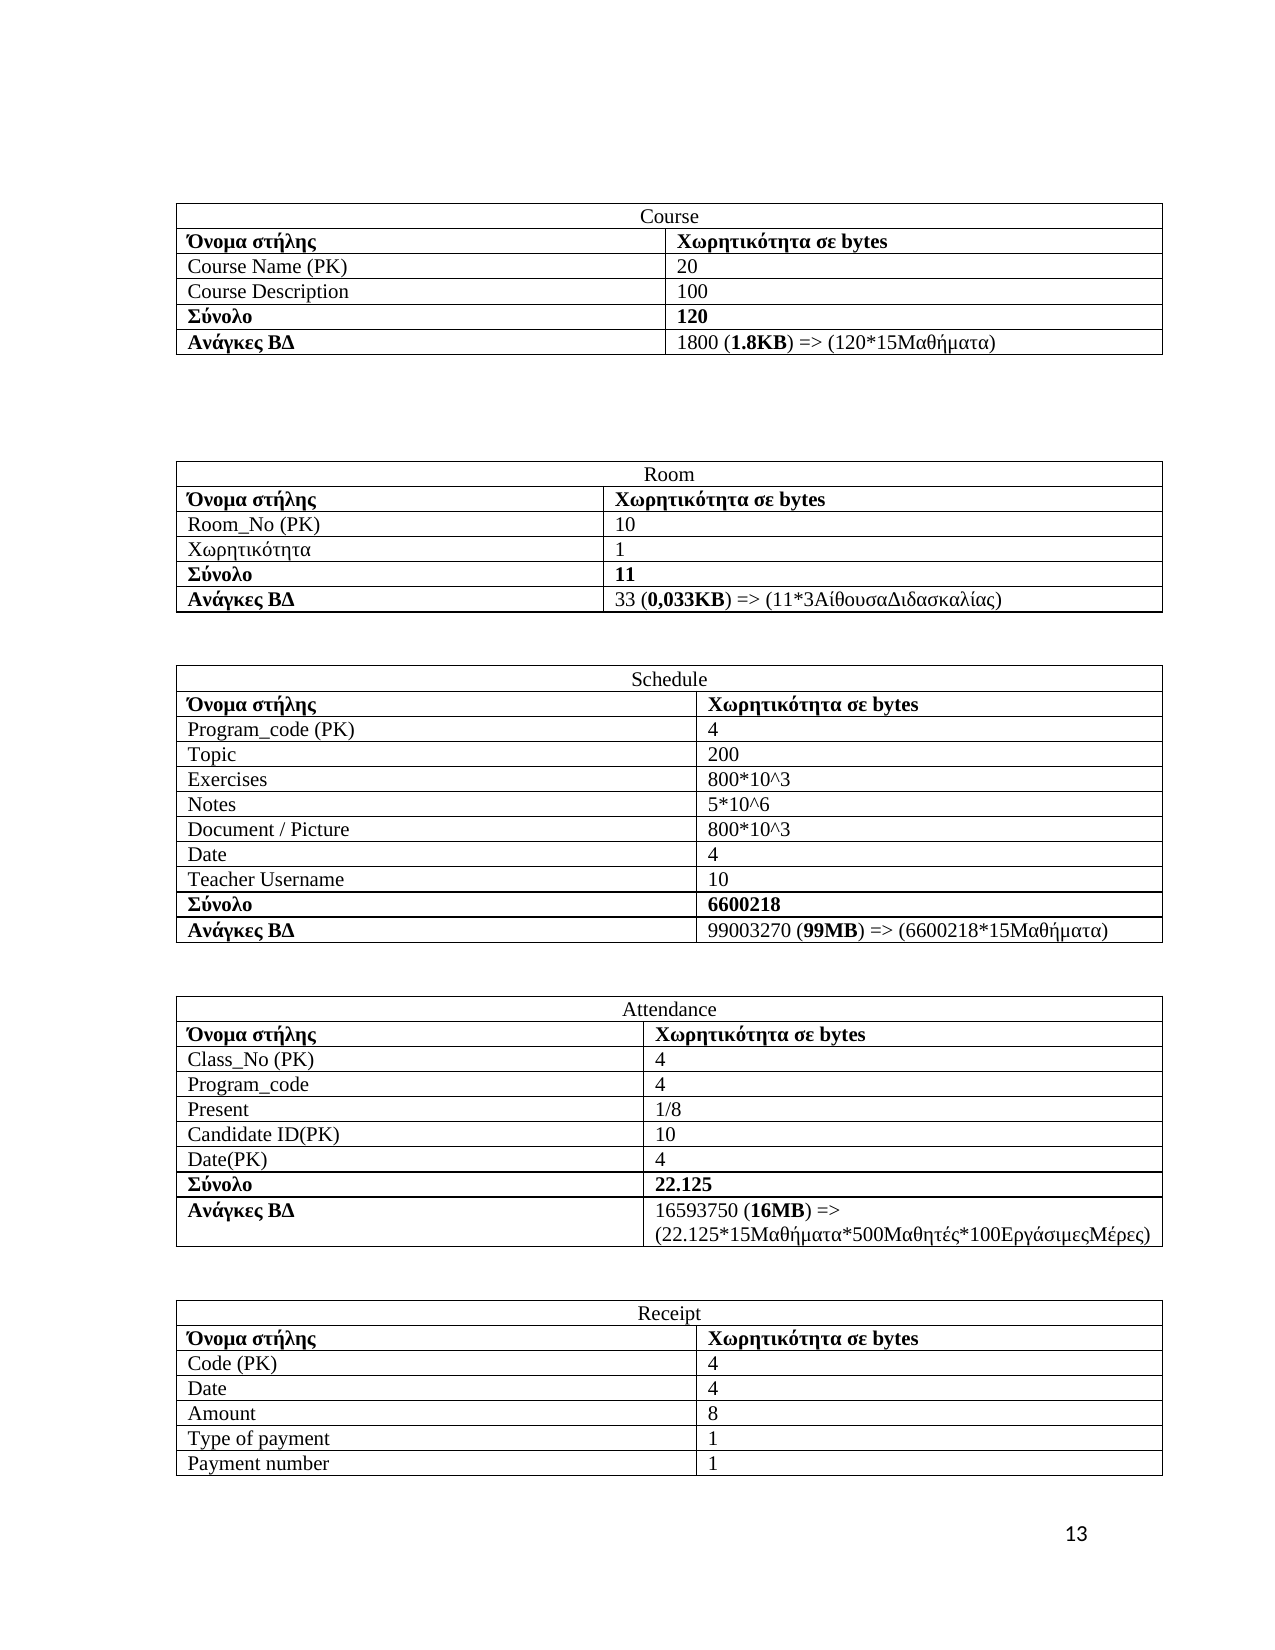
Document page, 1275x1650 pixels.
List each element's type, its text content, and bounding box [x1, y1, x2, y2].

table_cell 4 [697, 1351, 1162, 1375]
table_cell Σύνολο [177, 1173, 643, 1196]
table_cell Amount [177, 1401, 696, 1425]
table_cell 6600218 [697, 893, 1162, 916]
table_cell Όνομα στήλης [177, 1022, 643, 1046]
table_cell Όνομα στήλης [177, 692, 696, 716]
table_cell Χωρητικότητα σε bytes [644, 1022, 1162, 1046]
table_cell Topic [177, 742, 696, 766]
table_cell 4 [644, 1047, 1162, 1071]
table_cell Course Name (PK) [177, 254, 665, 278]
table_cell Χωρητικότητα σε bytes [666, 229, 1162, 253]
table_cell 11 [604, 562, 1162, 586]
table_cell 1/8 [644, 1097, 1162, 1121]
table_cell 20 [666, 254, 1162, 278]
table_cell 4 [697, 717, 1162, 741]
table_cell 4 [697, 1376, 1162, 1400]
table_cell 1 [697, 1426, 1162, 1450]
table_cell 8 [697, 1401, 1162, 1425]
table_cell Χωρητικότητα [177, 537, 603, 561]
table_cell Σύνολο [177, 305, 665, 328]
table_cell Candidate ID(PK) [177, 1122, 643, 1146]
table_cell Course Description [177, 279, 665, 303]
table_header Schedule [177, 666, 1162, 691]
table_cell Χωρητικότητα σε bytes [697, 1326, 1162, 1350]
table_cell Ανάγκες ΒΔ [177, 587, 603, 611]
table_cell Notes [177, 792, 696, 816]
table_cell Σύνολο [177, 562, 603, 586]
table_cell Ανάγκες ΒΔ [177, 918, 696, 942]
table_cell Exercises [177, 767, 696, 791]
table_cell Date [177, 842, 696, 866]
table_cell Χωρητικότητα σε bytes [697, 692, 1162, 716]
table_cell Teacher Username [177, 867, 696, 891]
table_cell 16593750 (16MB) => (22.125*15Μαθήματα*500Μαθητές*100ΕργάσιμεςΜέρες) [644, 1198, 1162, 1246]
table_cell Room_No (PK) [177, 512, 603, 536]
table_cell 800*10^3 [697, 817, 1162, 841]
table_cell Ανάγκες ΒΔ [177, 1198, 643, 1246]
table_header Receipt [177, 1301, 1162, 1325]
table_cell Type of payment [177, 1426, 696, 1450]
table_cell 10 [604, 512, 1162, 536]
table_cell Όνομα στήλης [177, 1326, 696, 1350]
table_cell 4 [644, 1072, 1162, 1096]
table_cell 22.125 [644, 1173, 1162, 1196]
table_cell Όνομα στήλης [177, 229, 665, 253]
table_cell Program_code (PK) [177, 717, 696, 741]
table_cell 1800 (1.8KB) => (120*15Μαθήματα) [666, 330, 1162, 354]
table_cell 1 [604, 537, 1162, 561]
table_cell 1 [697, 1451, 1162, 1475]
table_cell 5*10^6 [697, 792, 1162, 816]
table_cell Payment number [177, 1451, 696, 1475]
table_cell Code (PK) [177, 1351, 696, 1375]
table_header Attendance [177, 997, 1162, 1021]
table_cell 4 [697, 842, 1162, 866]
table_header Room [177, 462, 1162, 486]
table_cell Σύνολο [177, 893, 696, 916]
table_cell 800*10^3 [697, 767, 1162, 791]
table_cell 120 [666, 305, 1162, 328]
table_cell 100 [666, 279, 1162, 303]
table_cell Όνομα στήλης [177, 487, 603, 511]
table_cell Program_code [177, 1072, 643, 1096]
table_cell 33 (0,033KB) => (11*3ΑίθουσαΔιδασκαλίας) [604, 587, 1162, 611]
table_cell Class_No (PK) [177, 1047, 643, 1071]
table_cell 10 [697, 867, 1162, 891]
table_cell 10 [644, 1122, 1162, 1146]
table_cell Χωρητικότητα σε bytes [604, 487, 1162, 511]
table_cell Date [177, 1376, 696, 1400]
table_cell 99003270 (99MB) => (6600218*15Μαθήματα) [697, 918, 1162, 942]
table_cell 200 [697, 742, 1162, 766]
table_cell Ανάγκες ΒΔ [177, 330, 665, 354]
table_cell 4 [644, 1147, 1162, 1171]
table_cell Document / Picture [177, 817, 696, 841]
table_cell Date(PK) [177, 1147, 643, 1171]
table_header Course [177, 204, 1162, 228]
table_cell Present [177, 1097, 643, 1121]
